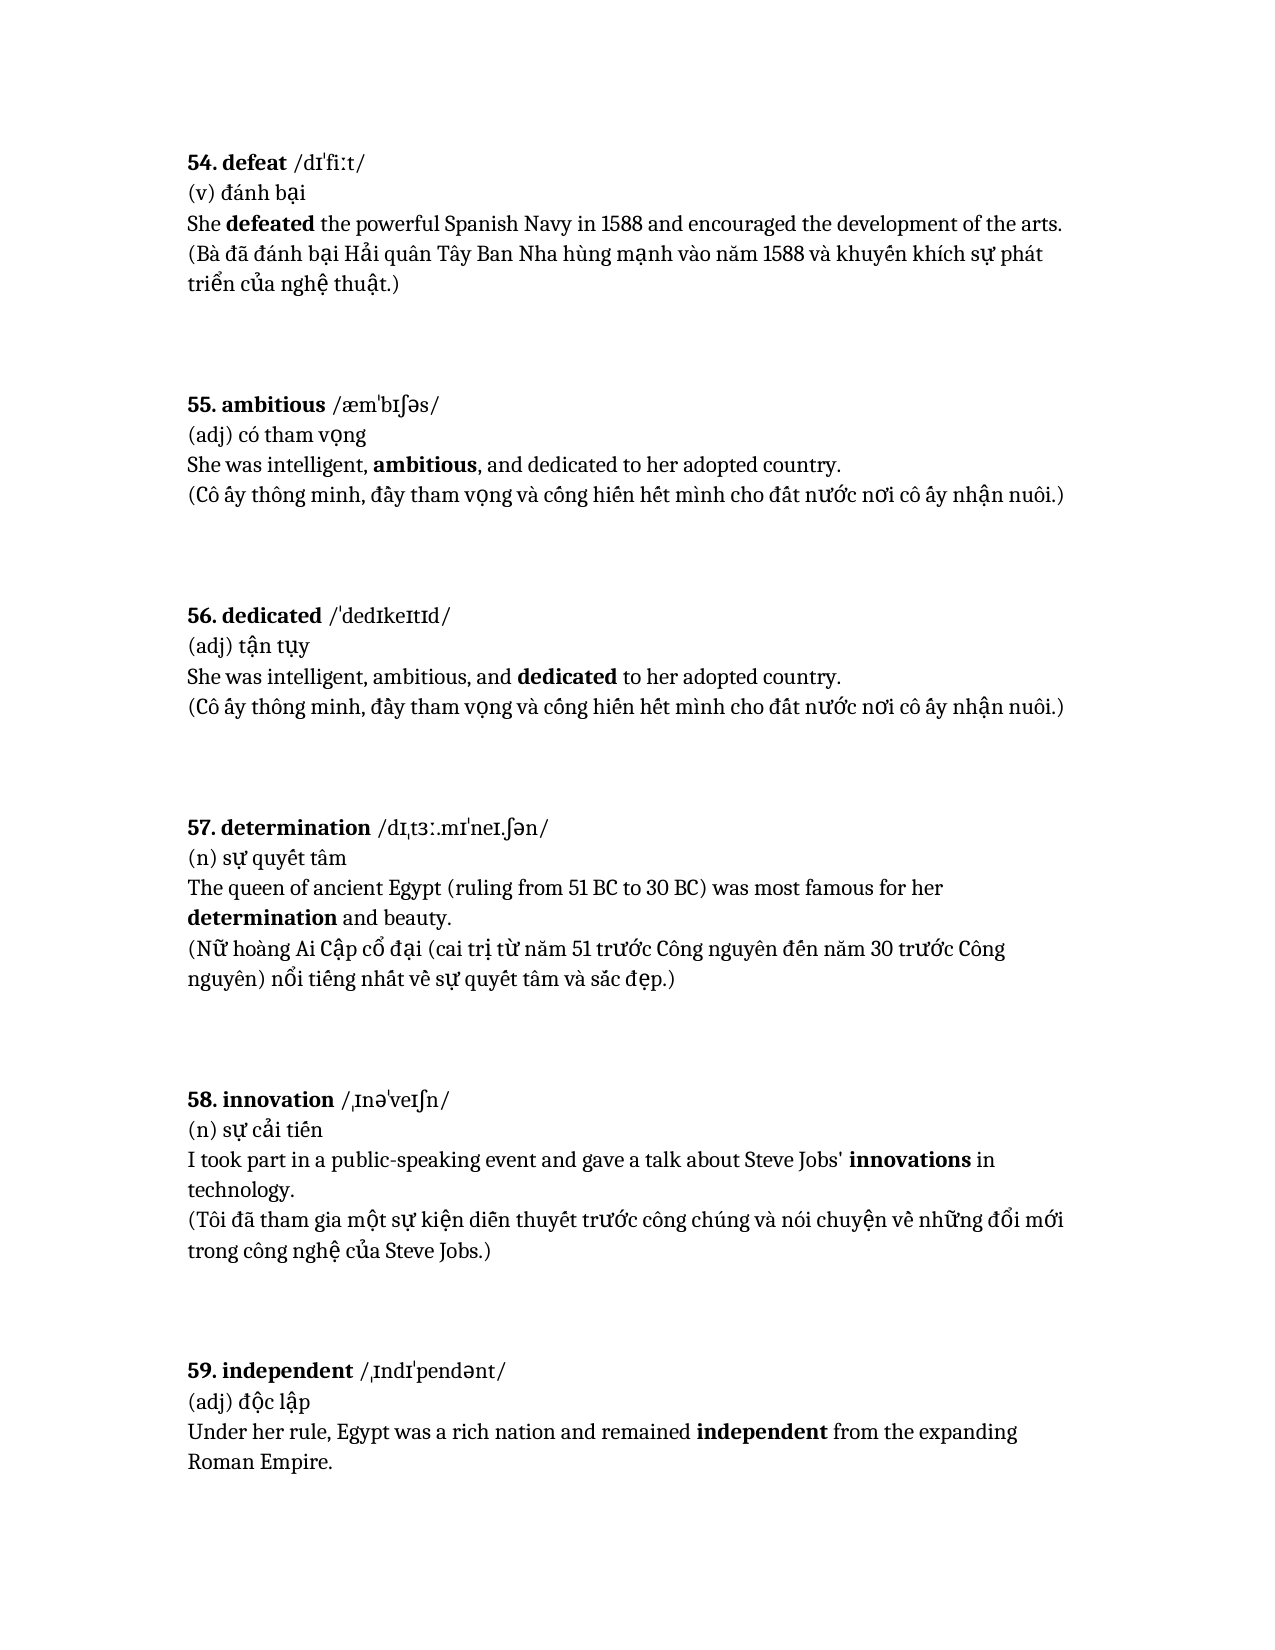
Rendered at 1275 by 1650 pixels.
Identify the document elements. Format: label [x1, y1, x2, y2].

text [187, 150, 1087, 1475]
